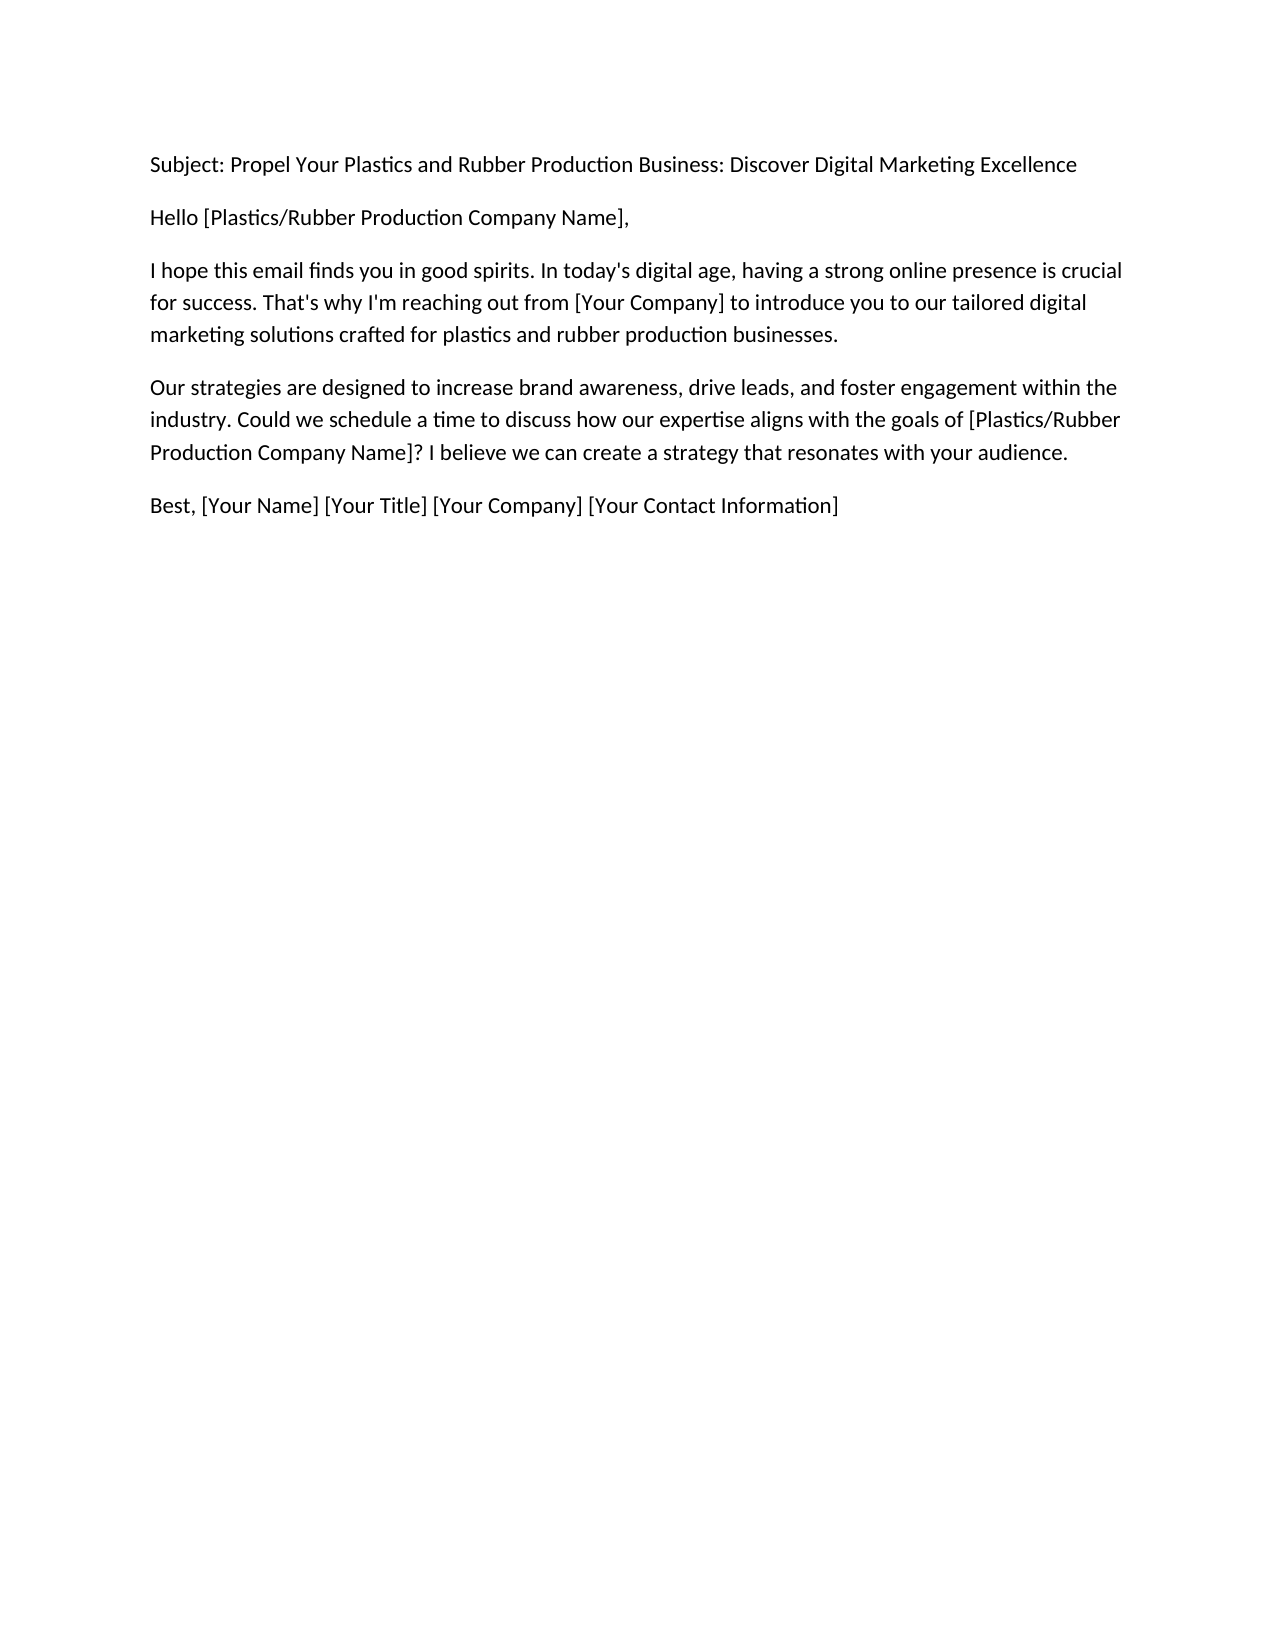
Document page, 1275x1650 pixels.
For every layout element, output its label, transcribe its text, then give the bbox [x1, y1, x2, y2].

text I hope this email finds you in good spirits. In today's digital age, having a strong online presence is crucial for success. That's why I'm reaching out from [Your Company] to introduce you to our tailored digital marketing solutions crafted for plastics and rubber production businesses. [150, 256, 1125, 348]
text Our strategies are designed to increase brand awareness, drive leads, and foster engagement within the industry. Could we schedule a time to discuss how our expertise aligns with the goals of [Plastics/Rubber Production Company Name]? I believe we can create a strategy that resonates with your audience. [150, 373, 1125, 466]
text Best, [Your Name] [Your Title] [Your Company] [Your Contact Information] [150, 491, 1125, 519]
text Hello [Plastics/Rubber Production Company Name], [150, 203, 1125, 231]
text Subject: Propel Your Plastics and Rubber Production Business: Discover Digital Marketing Excellence [150, 150, 1125, 178]
